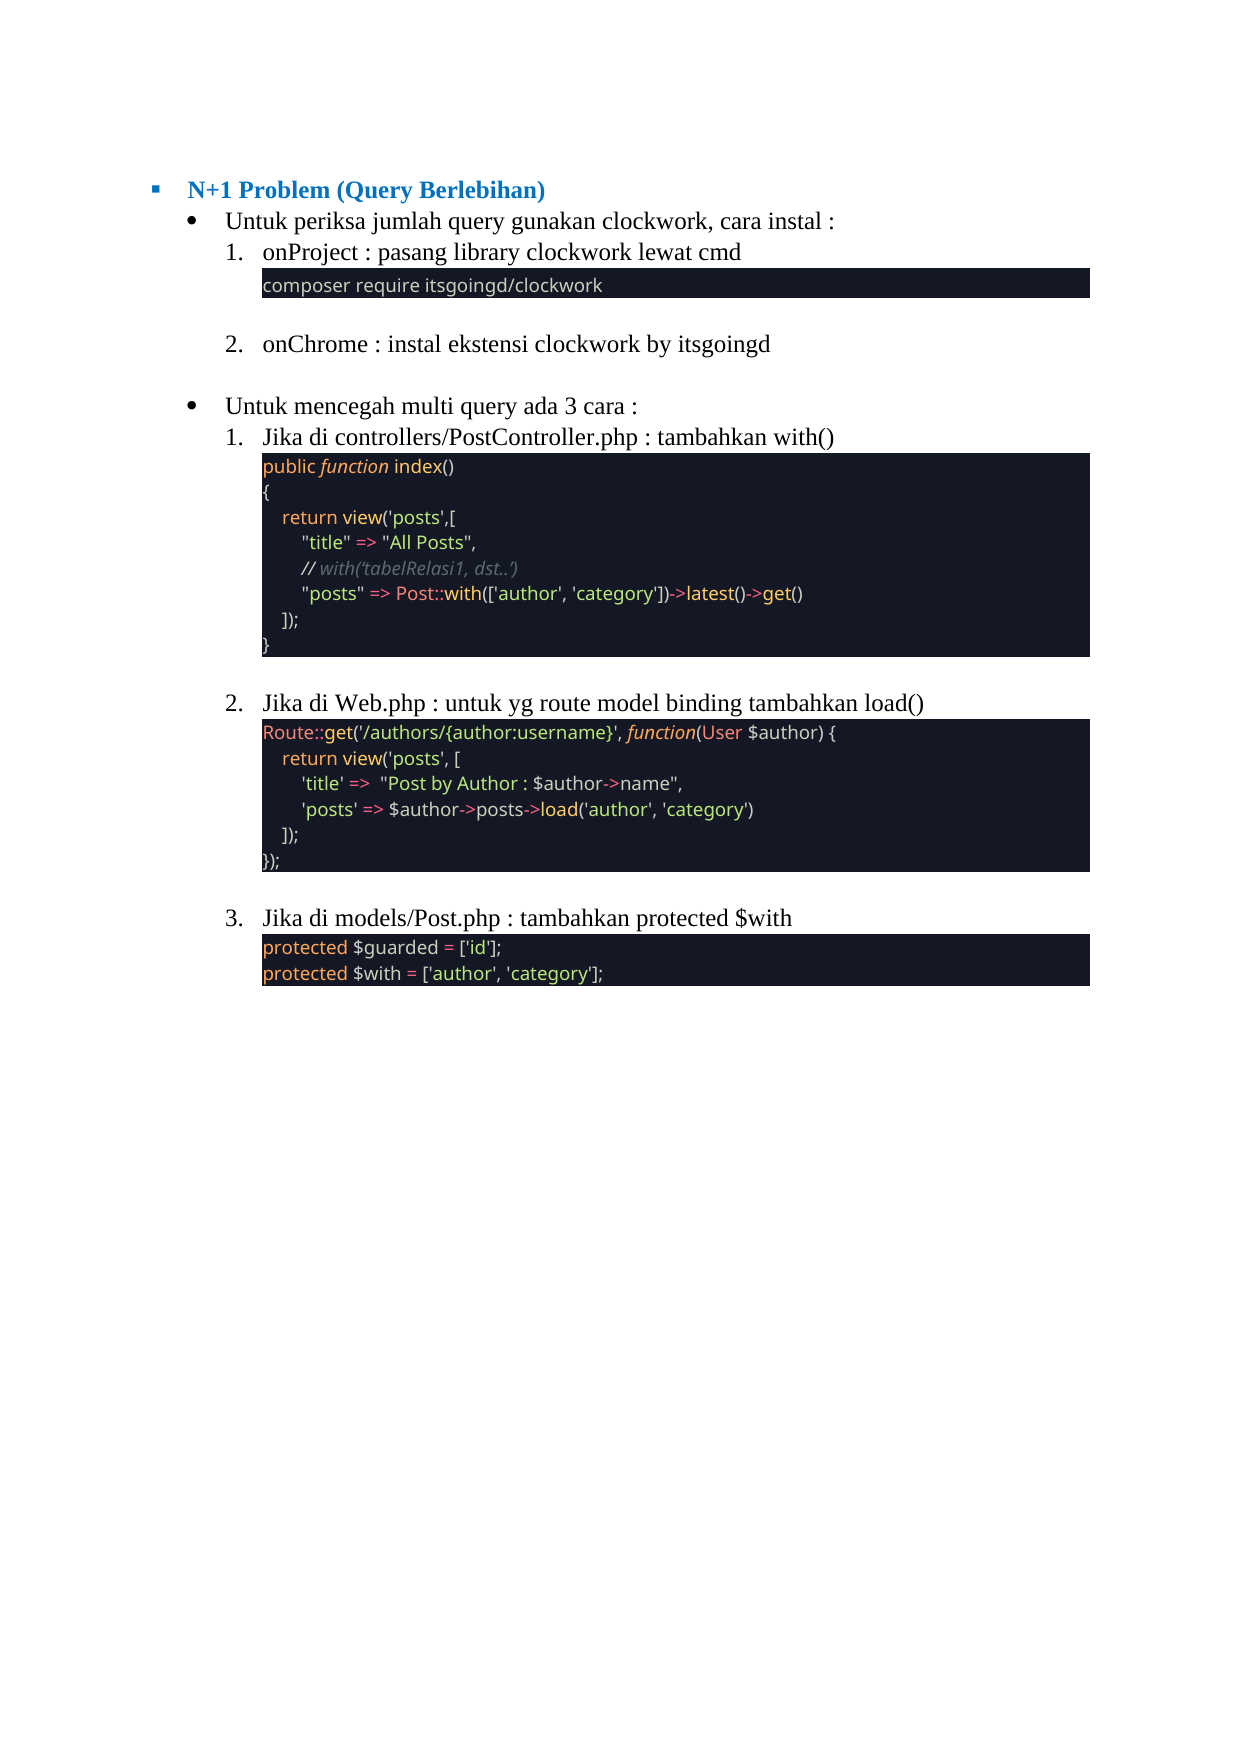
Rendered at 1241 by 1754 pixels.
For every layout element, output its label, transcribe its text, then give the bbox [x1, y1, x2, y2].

text { [262, 478, 1090, 504]
list onProject : pasang library clockwork lewat cmd [225, 237, 1090, 266]
list Jika di Web.php : untuk yg route model binding tambahkan load() [225, 688, 1090, 717]
subtitle N+1 Problem (Query Berlebihan) [150, 175, 1090, 204]
text protected $guarded = ['id']; [262, 934, 1090, 960]
text // with(‘tabelRelasi1, dst..’) [262, 555, 1090, 581]
text ]); [262, 821, 1090, 847]
list Untuk mencegah multi query ada 3 cara : [187, 391, 1090, 420]
text }); [262, 847, 1090, 872]
text return view('posts',[ [262, 504, 1090, 529]
text "posts" => Post::with(['author', 'category'])->latest()->get() [262, 581, 1090, 606]
text public function index() [262, 453, 1090, 478]
text return view('posts', [ [262, 745, 1090, 770]
list Untuk periksa jumlah query gunakan clockwork, cara instal : [187, 206, 1090, 235]
text } [262, 632, 1090, 657]
text protected $with = ['author', 'category']; [262, 960, 1090, 986]
text "title" => "All Posts", [262, 529, 1090, 555]
text ]); [262, 606, 1090, 632]
text Route::get('/authors/{author:username}', function(User $author) { [262, 719, 1090, 745]
text 'title' => "Post by Author : $author->name", [262, 770, 1090, 796]
list Jika di models/Post.php : tambahkan protected $with [225, 903, 1090, 932]
list composer require itsgoingd/clockwork [262, 268, 1090, 298]
list onChrome : instal ekstensi clockwork by itsgoingd [225, 329, 1090, 358]
list Jika di controllers/PostController.php : tambahkan with() [225, 422, 1090, 451]
text 'posts' => $author->posts->load('author', 'category') [262, 796, 1090, 821]
